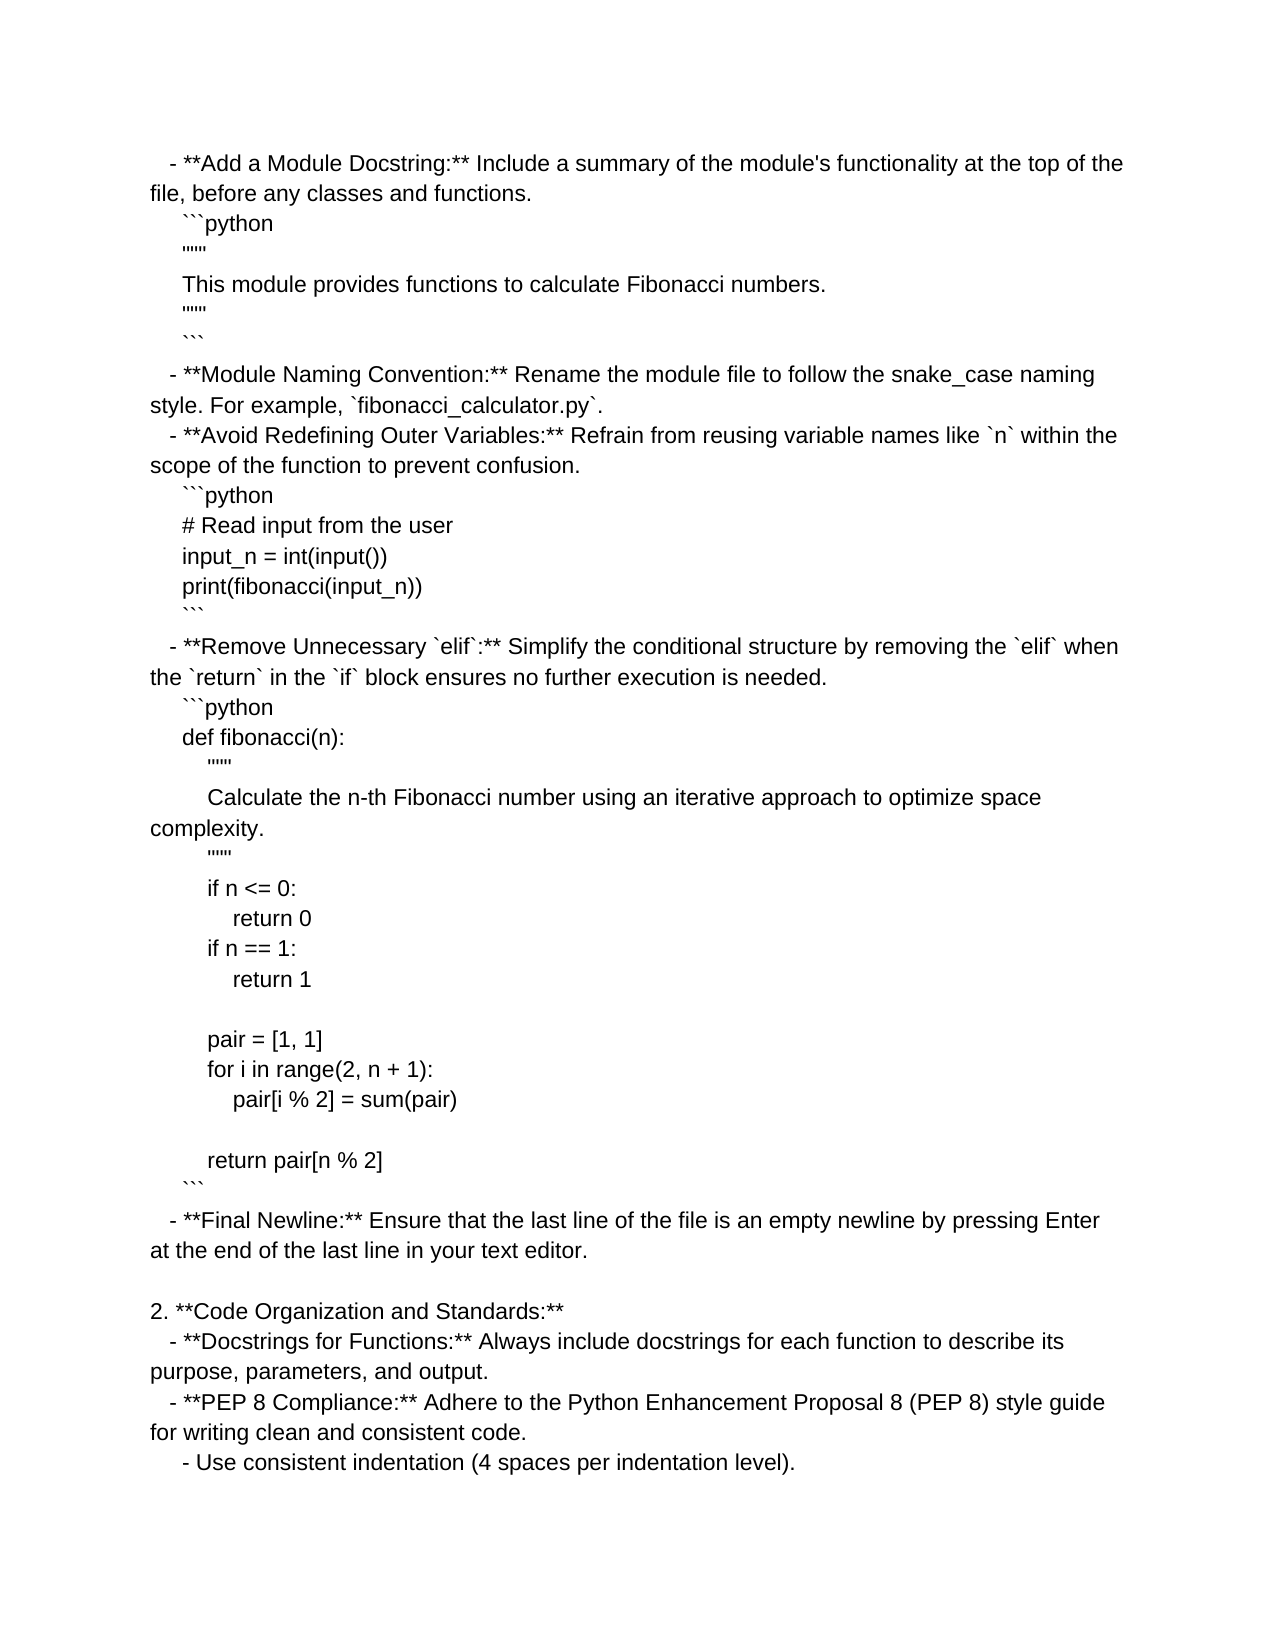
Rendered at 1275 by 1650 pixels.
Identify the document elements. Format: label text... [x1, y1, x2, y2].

text ``` [150, 331, 1125, 358]
text if n == 1: [150, 935, 1125, 962]
text ``` [150, 603, 1125, 629]
text pair = [1, 1] [150, 1026, 1125, 1052]
text print(fibonacci(input_n)) [150, 573, 1125, 599]
text """ [150, 241, 1125, 267]
text ```python [150, 210, 1125, 237]
text ``` [150, 1177, 1125, 1203]
text - **Module Naming Convention:** Rename the module file to follow the snake_case naming style. For example, `fibonacci_calculator.py`. [150, 361, 1125, 418]
text - **Final Newline:** Ensure that the last line of the file is an empty newline by pressing Enter at the end of the last line in your text editor. [150, 1207, 1125, 1264]
text return 1 [150, 966, 1125, 992]
text pair[i % 2] = sum(pair) [150, 1086, 1125, 1113]
text for i in range(2, n + 1): [150, 1056, 1125, 1083]
text return 0 [150, 905, 1125, 932]
text """ [150, 845, 1125, 871]
text return pair[n % 2] [150, 1147, 1125, 1173]
text This module provides functions to calculate Fibonacci numbers. [150, 271, 1125, 297]
text 2. **Code Organization and Standards:** [150, 1298, 1125, 1324]
text - **Add a Module Docstring:** Include a summary of the module's functionality at the top of the file, before any classes and functions. [150, 150, 1125, 207]
text if n <= 0: [150, 875, 1125, 901]
text def fibonacci(n): [150, 724, 1125, 750]
text input_n = int(input()) [150, 543, 1125, 569]
text Calculate the n-th Fibonacci number using an iterative approach to optimize space complexity. [150, 784, 1125, 841]
text """ [150, 754, 1125, 781]
text - **Remove Unnecessary `elif`:** Simplify the conditional structure by removing the `elif` when the `return` in the `if` block ensures no further execution is needed. [150, 633, 1125, 690]
text - **Docstrings for Functions:** Always include docstrings for each function to describe its purpose, parameters, and output. [150, 1328, 1125, 1385]
text - **Avoid Redefining Outer Variables:** Refrain from reusing variable names like `n` within the scope of the function to prevent confusion. [150, 422, 1125, 478]
text - Use consistent indentation (4 spaces per indentation level). [150, 1449, 1125, 1475]
text """ [150, 301, 1125, 327]
text - **PEP 8 Compliance:** Adhere to the Python Enhancement Proposal 8 (PEP 8) style guide for writing clean and consistent code. [150, 1388, 1125, 1445]
text ```python [150, 482, 1125, 509]
text # Read input from the user [150, 512, 1125, 539]
text ```python [150, 694, 1125, 720]
